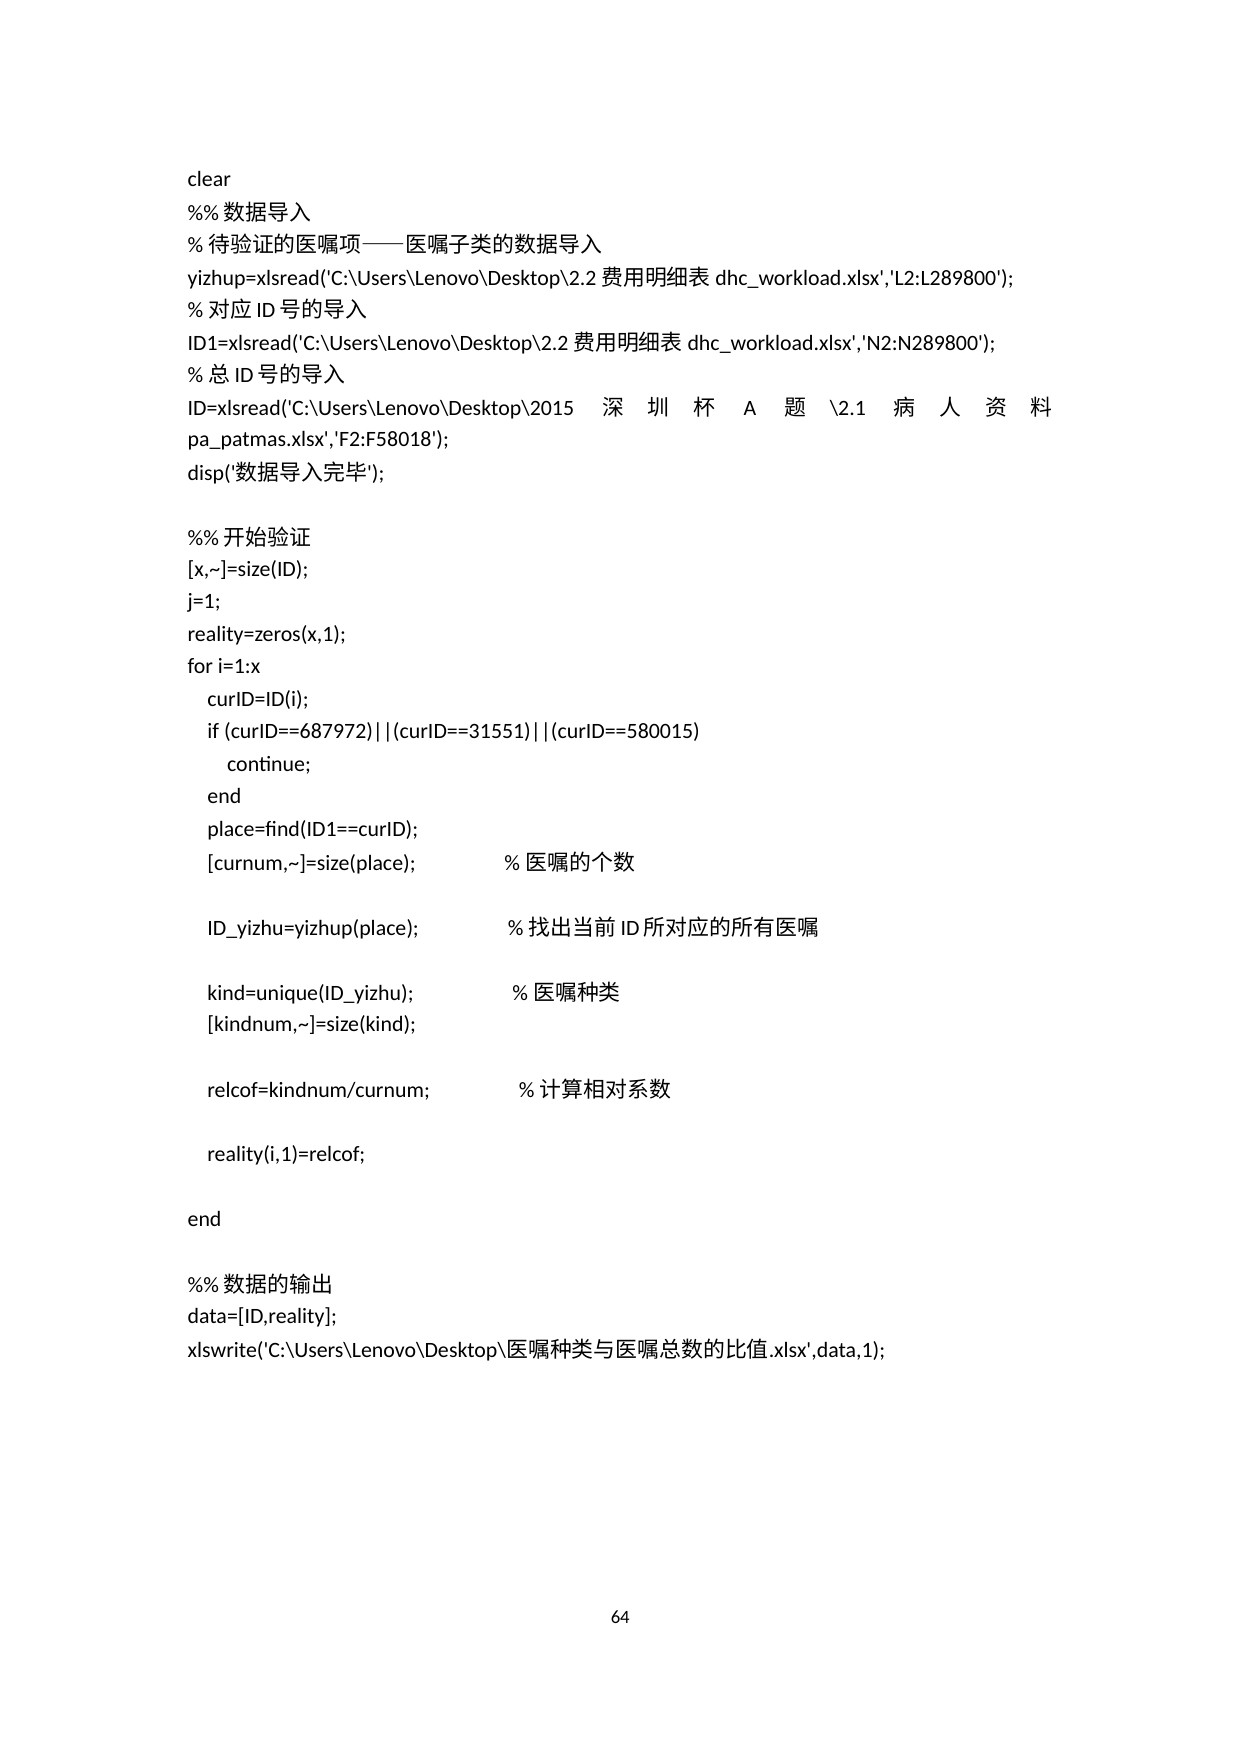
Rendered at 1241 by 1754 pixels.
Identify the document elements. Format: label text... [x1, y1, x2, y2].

text %% 开始验证 [187, 519, 1053, 552]
text relcof=kindnum/curnum; % 计算相对系数 [187, 1072, 1053, 1104]
text j=1; [187, 584, 1053, 617]
text for i=1:x [187, 649, 1053, 682]
text disp('数据导入完毕'); [187, 454, 1053, 487]
text reality=zeros(x,1); [187, 617, 1053, 649]
text ID=xlsread('C:\Users\Lenovo\Desktop\2015深圳杯A题\2.1病人资料 pa_patmas.xlsx','F2:F58018'); [187, 389, 1053, 454]
text %% 数据的输出 [187, 1267, 1053, 1299]
text data=[ID,reality]; [187, 1299, 1053, 1332]
text [kindnum,~]=size(kind); [187, 1007, 1053, 1039]
text place=find(ID1==curID); [187, 812, 1053, 844]
text reality(i,1)=relcof; [187, 1137, 1053, 1169]
text continue; [187, 747, 1053, 779]
text kind=unique(ID_yizhu); % 医嘱种类 [187, 974, 1053, 1007]
text [x,~]=size(ID); [187, 552, 1053, 584]
text yizhup=xlsread('C:\Users\Lenovo\Desktop\2.2费用明细表 dhc_workload.xlsx','L2:L289800'); [187, 259, 1053, 292]
text xlswrite('C:\Users\Lenovo\Desktop\医嘱种类与医嘱总数的比值.xlsx',data,1); [187, 1332, 1053, 1364]
text % 总ID号的导入 [187, 357, 1053, 389]
text clear [187, 162, 1053, 194]
text %% 数据导入 [187, 194, 1053, 227]
text % 对应ID号的导入 [187, 292, 1053, 324]
text end [187, 1202, 1053, 1234]
text if (curID==687972)||(curID==31551)||(curID==580015) [187, 714, 1053, 747]
text end [187, 779, 1053, 812]
text [curnum,~]=size(place); % 医嘱的个数 [187, 844, 1053, 877]
text ID_yizhu=yizhup(place); % 找出当前ID所对应的所有医嘱 [187, 909, 1053, 942]
text ID1=xlsread('C:\Users\Lenovo\Desktop\2.2费用明细表 dhc_workload.xlsx','N2:N289800'); [187, 324, 1053, 357]
text % 待验证的医嘱项——医嘱子类的数据导入 [187, 227, 1053, 259]
text curID=ID(i); [187, 682, 1053, 714]
